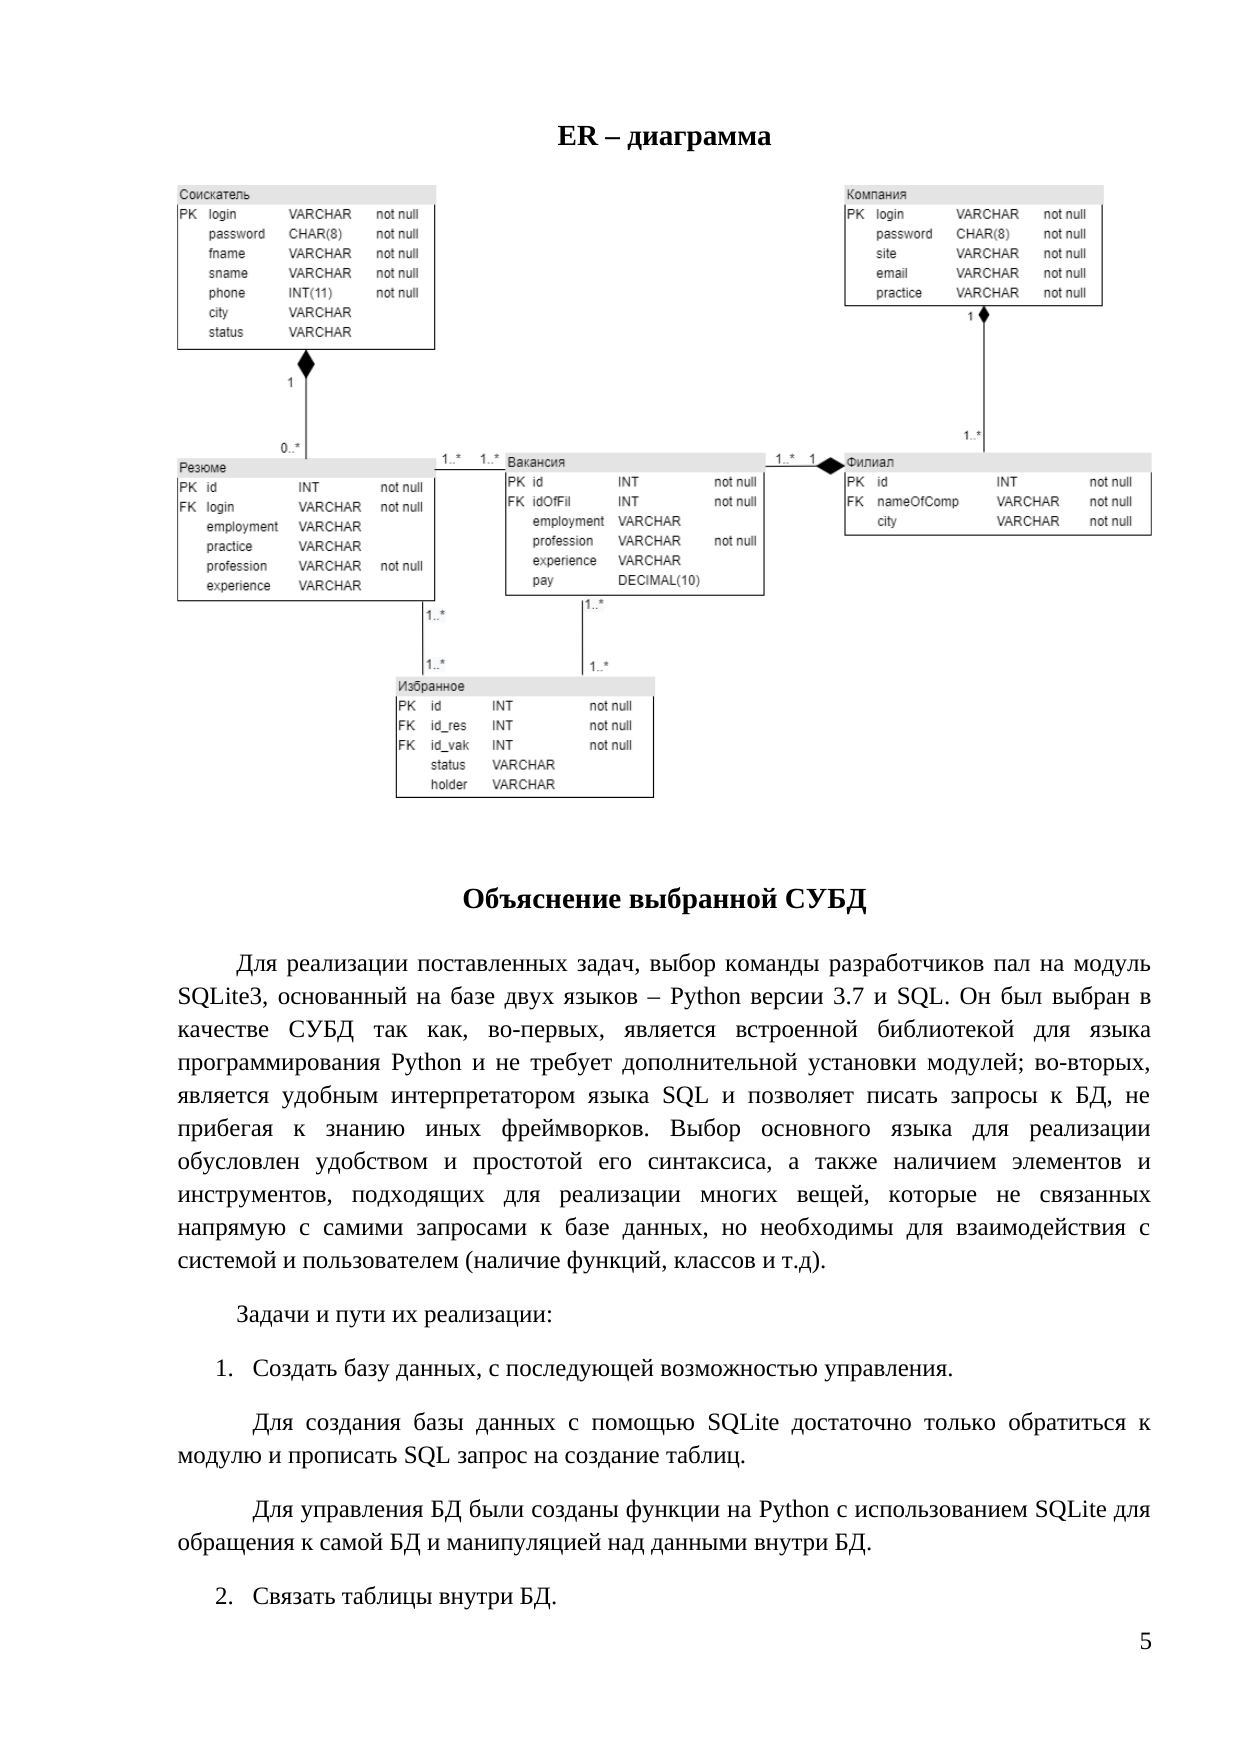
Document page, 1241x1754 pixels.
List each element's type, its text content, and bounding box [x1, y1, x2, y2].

text Для управления БД были созданы функции на Python с использованием SQLite для обращения к самой БД и манипуляцией над данными внутри БД. [177, 1494, 1152, 1556]
list Связать таблицы внутри БД. [215, 1581, 1152, 1609]
picture [177, 185, 1152, 798]
subtitle ER – диаграмма [177, 118, 1152, 185]
list Создать базу данных, с последующей возможностью управления. [215, 1353, 1152, 1382]
text Для реализации поставленных задач, выбор команды разработчиков пал на модуль SQLite3, основанный на базе двух языков – Python версии 3.7 и SQL. Он был выбран в качестве СУБД так как, во-первых, является встроенной библиотекой для языка программирования Python и не требует дополнительной установки модулей; во-вторых, является удобным интерпретатором языка SQL и позволяет писать запросы к БД, не прибегая к знанию иных фреймворков. Выбор основного языка для реализации обусловлен удобством и простотой его синтаксиса, а также наличием элементов и инструментов, подходящих для реализации многих вещей, которые не связанных напрямую с самими запросами к базе данных, но необходимы для взаимодействия с системой и пользователем (наличие функций, классов и т.д). [177, 948, 1152, 1274]
subtitle Объяснение выбранной СУБД [177, 881, 1152, 915]
text Задачи и пути их реализации: [177, 1299, 1152, 1328]
text Для создания базы данных с помощью SQLite достаточно только обратиться к модулю и прописать SQL запрос на создание таблиц. [177, 1407, 1152, 1469]
